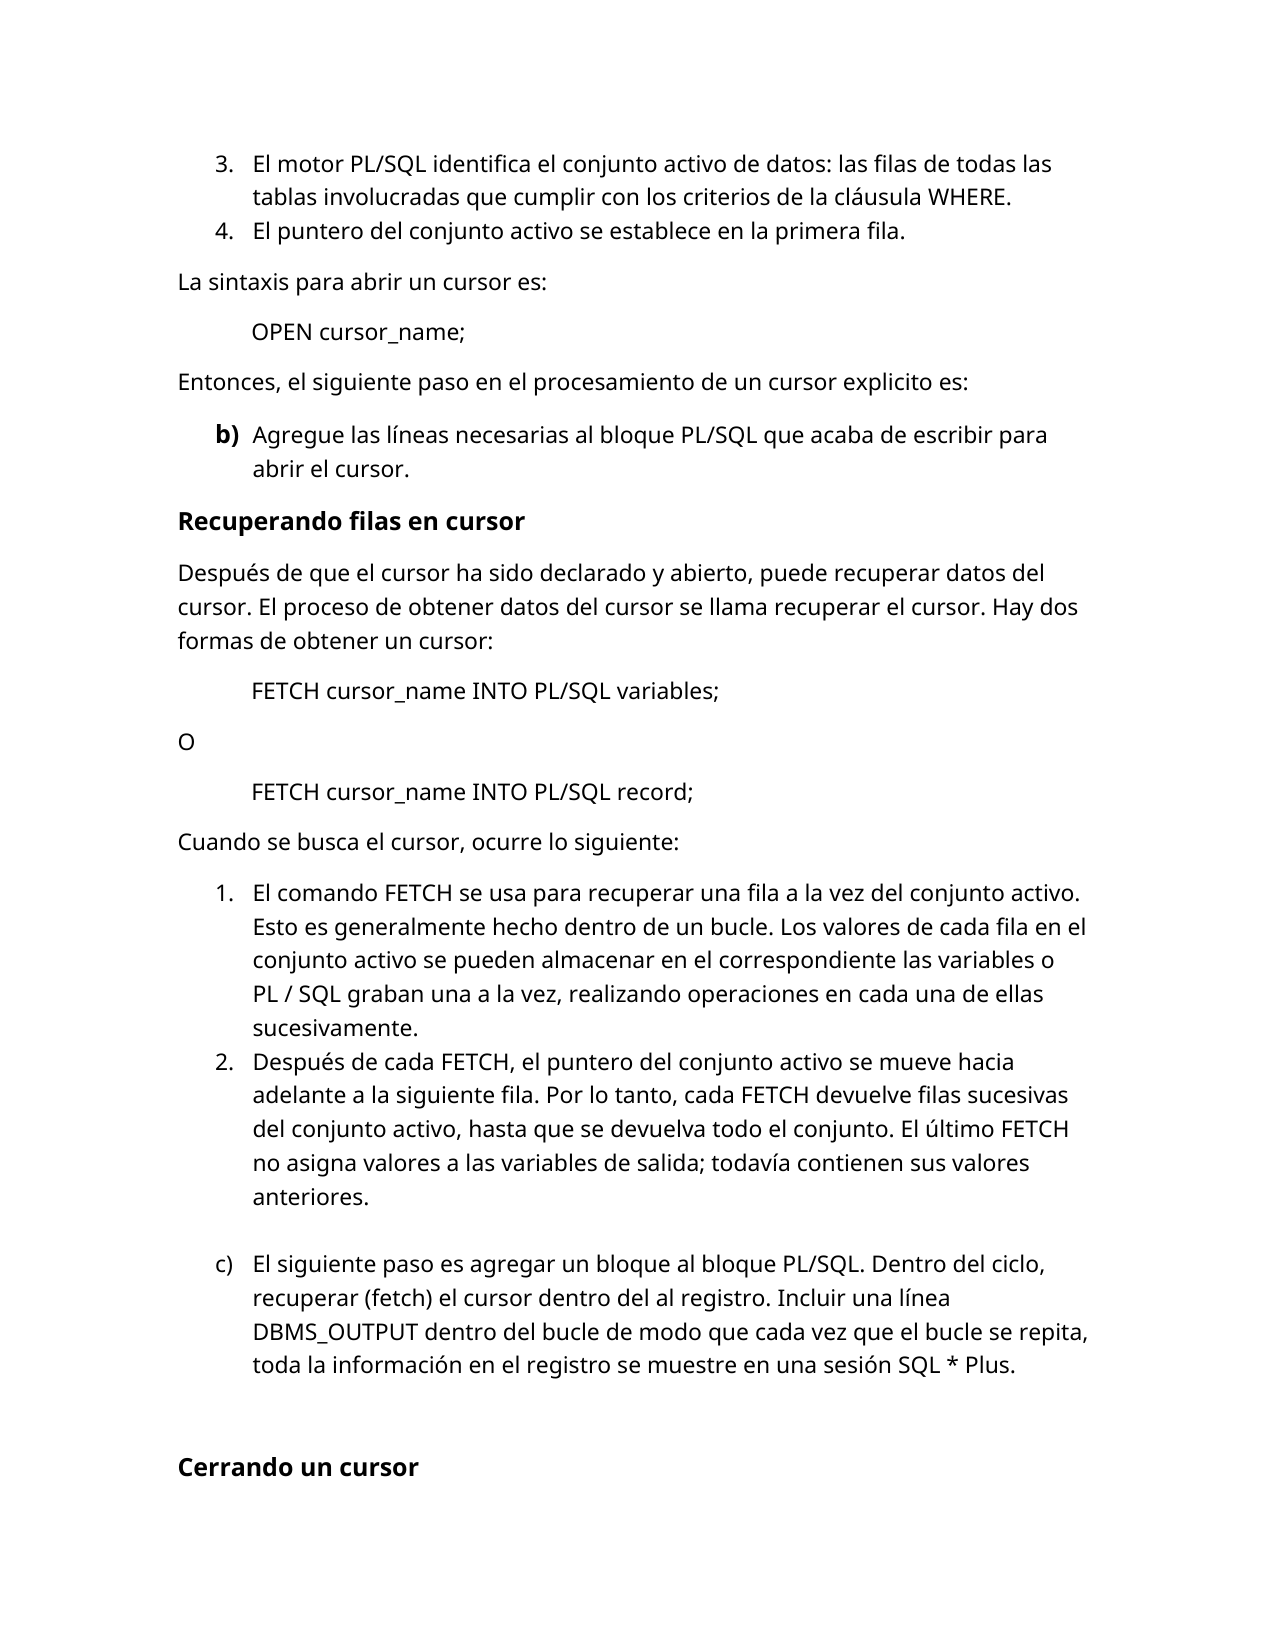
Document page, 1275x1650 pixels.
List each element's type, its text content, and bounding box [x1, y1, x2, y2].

text FETCH cursor_name INTO PL/SQL record; [177, 776, 1098, 807]
list El puntero del conjunto activo se establece en la primera fila. [215, 215, 1098, 246]
text Recuperando filas en cursor [177, 504, 1098, 538]
list El comando FETCH se usa para recuperar una fila a la vez del conjunto activo. Esto es generalmente hecho dentro de un bucle. Los valores de cada fila en el conjunto activo se pueden almacenar en el correspondiente las variables o PL / SQL graban una a la vez, realizando operaciones en cada una de ellas sucesivamente. [215, 877, 1098, 1043]
text O [177, 726, 1098, 757]
text Cuando se busca el cursor, ocurre lo siguiente: [177, 826, 1098, 858]
text La sintaxis para abrir un cursor es: [177, 266, 1098, 297]
text Cerrando un cursor [177, 1450, 1098, 1484]
text OPEN cursor_name; [177, 316, 1098, 347]
text Después de que el cursor ha sido declarado y abierto, puede recuperar datos del cursor. El proceso de obtener datos del cursor se llama recuperar el cursor. Hay dos formas de obtener un cursor: [177, 557, 1098, 656]
text FETCH cursor_name INTO PL/SQL variables; [177, 675, 1098, 706]
list Después de cada FETCH, el puntero del conjunto activo se mueve hacia adelante a la siguiente fila. Por lo tanto, cada FETCH devuelve filas sucesivas del conjunto activo, hasta que se devuelva todo el conjunto. El último FETCH no asigna valores a las variables de salida; todavía contienen sus valores anteriores. [215, 1046, 1098, 1212]
list El siguiente paso es agregar un bloque al bloque PL/SQL. Dentro del ciclo, recuperar (fetch) el cursor dentro del al registro. Incluir una línea DBMS_OUTPUT dentro del bucle de modo que cada vez que el bucle se repita, toda la información en el registro se muestre en una sesión SQL * Plus. [215, 1248, 1098, 1381]
list El motor PL/SQL identifica el conjunto activo de datos: las filas de todas las tablas involucradas que cumplir con los criterios de la cláusula WHERE. [215, 148, 1098, 213]
list Agregue las líneas necesarias al bloque PL/SQL que acaba de escribir para abrir el cursor. [215, 417, 1098, 484]
text Entonces, el siguiente paso en el procesamiento de un cursor explicito es: [177, 366, 1098, 398]
